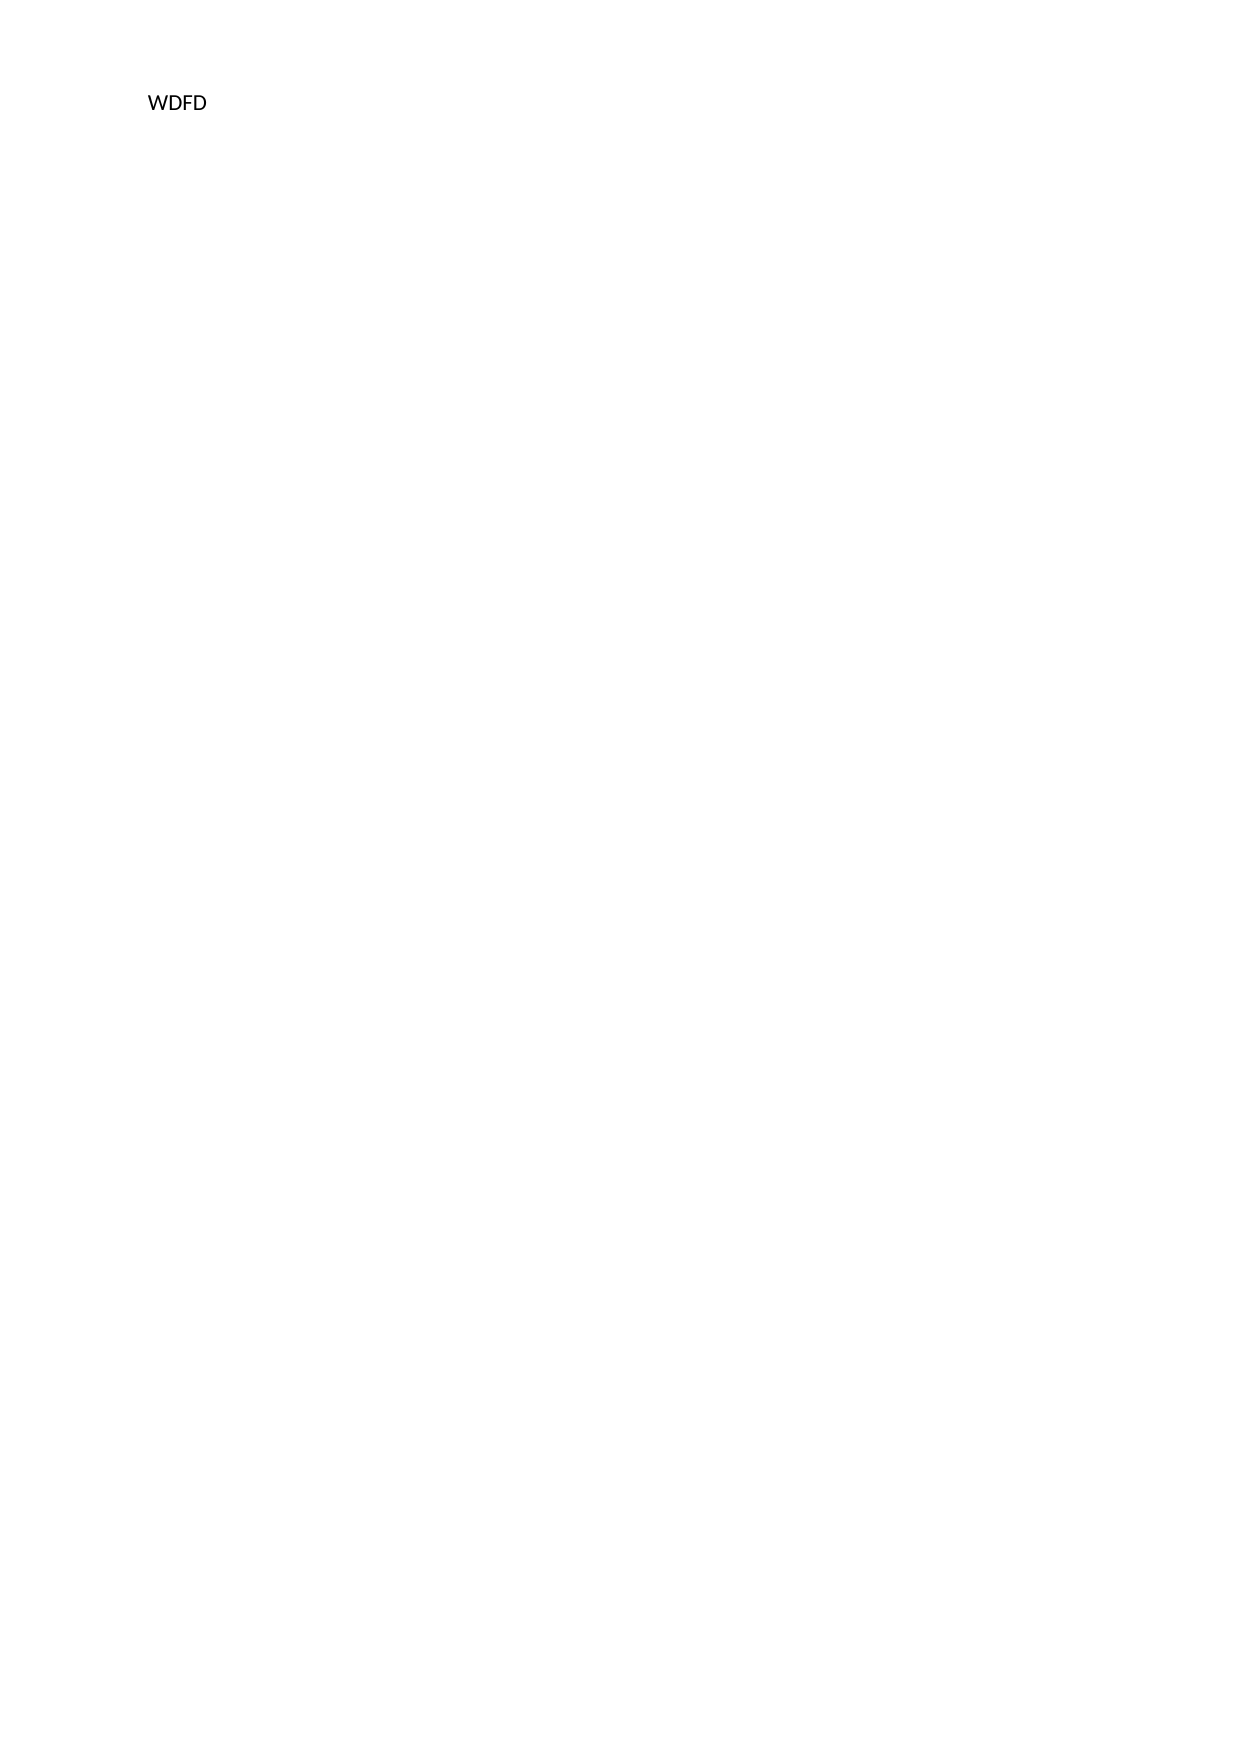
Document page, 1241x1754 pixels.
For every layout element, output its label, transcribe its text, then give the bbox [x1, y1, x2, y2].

text WDFD [148, 88, 1152, 117]
